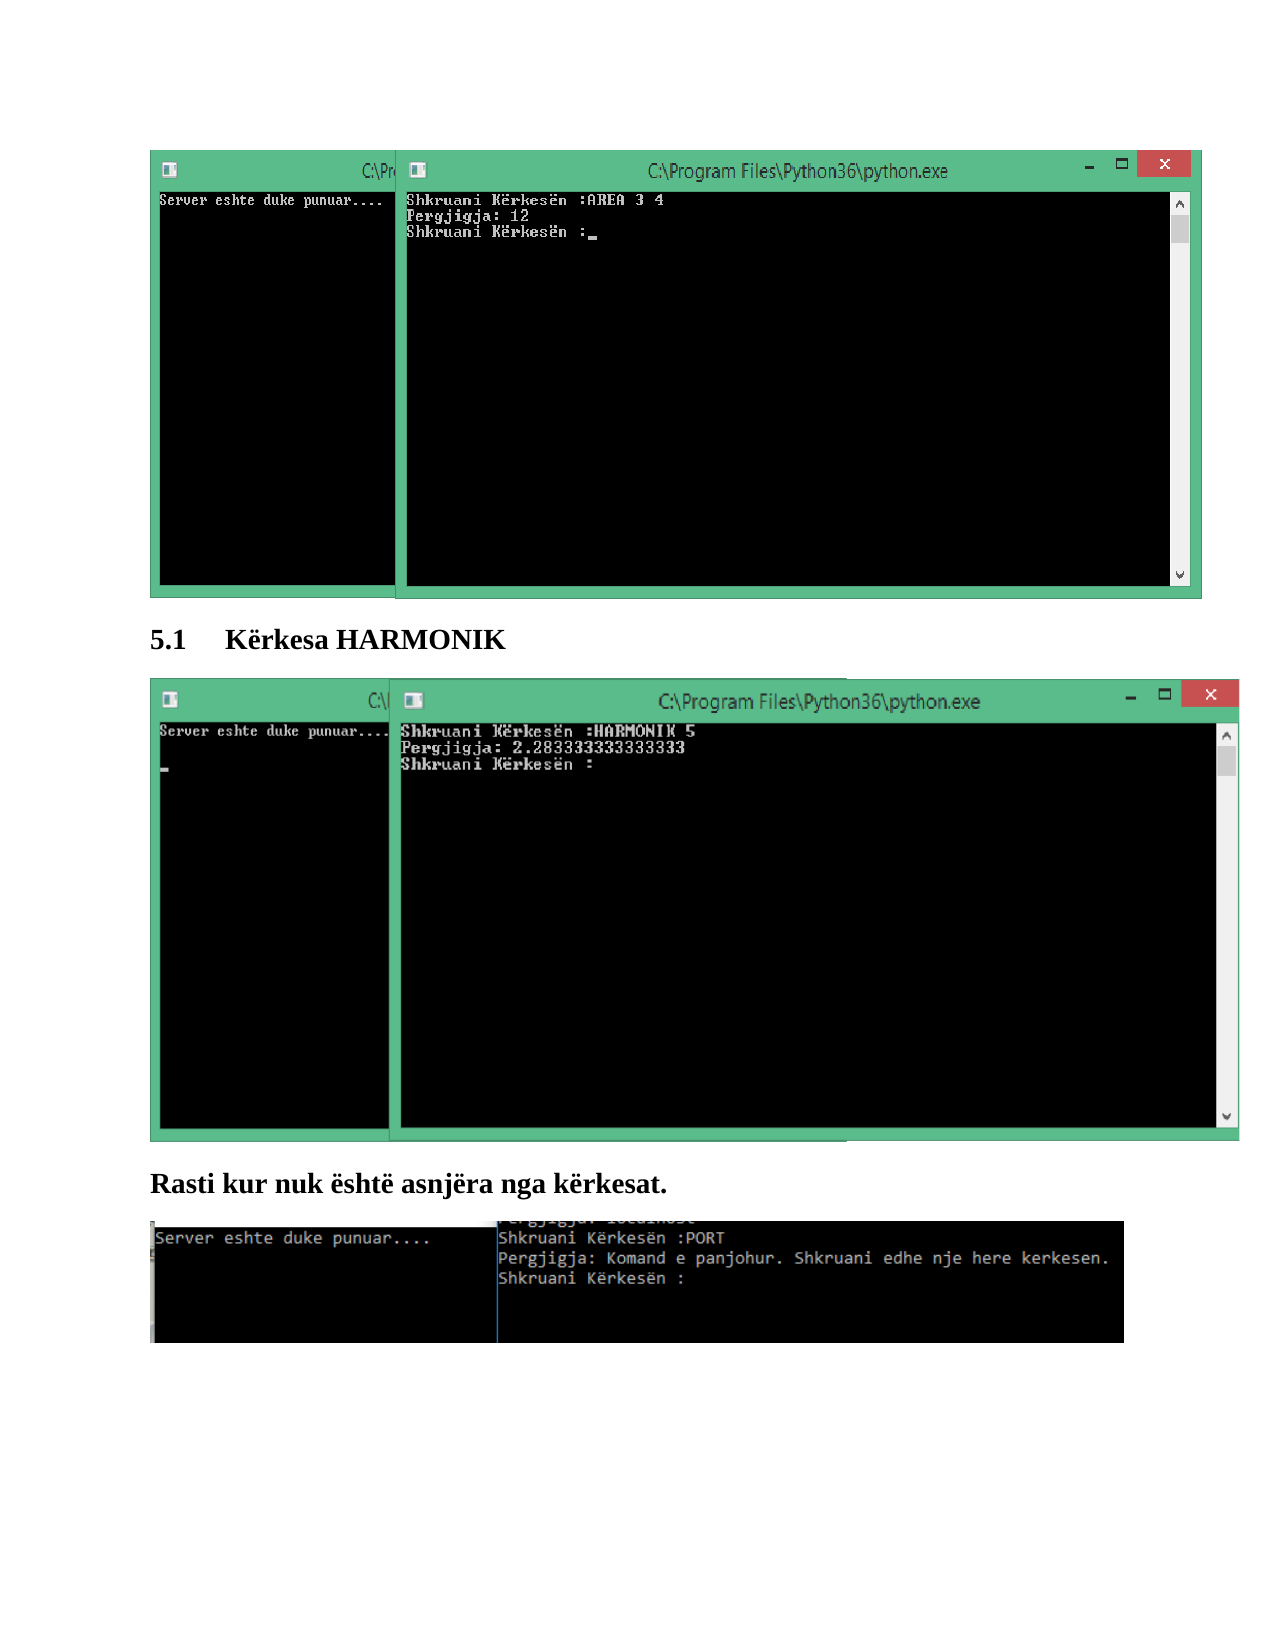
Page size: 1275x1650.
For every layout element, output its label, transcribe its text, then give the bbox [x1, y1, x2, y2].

text 5.1 Kërkesa HARMONIK [150, 622, 1125, 656]
picture [150, 150, 1205, 600]
picture [150, 1221, 1124, 1343]
text Rasti kur nuk është asnjëra nga kërkesat. [150, 1166, 1125, 1199]
picture [150, 678, 1240, 1144]
